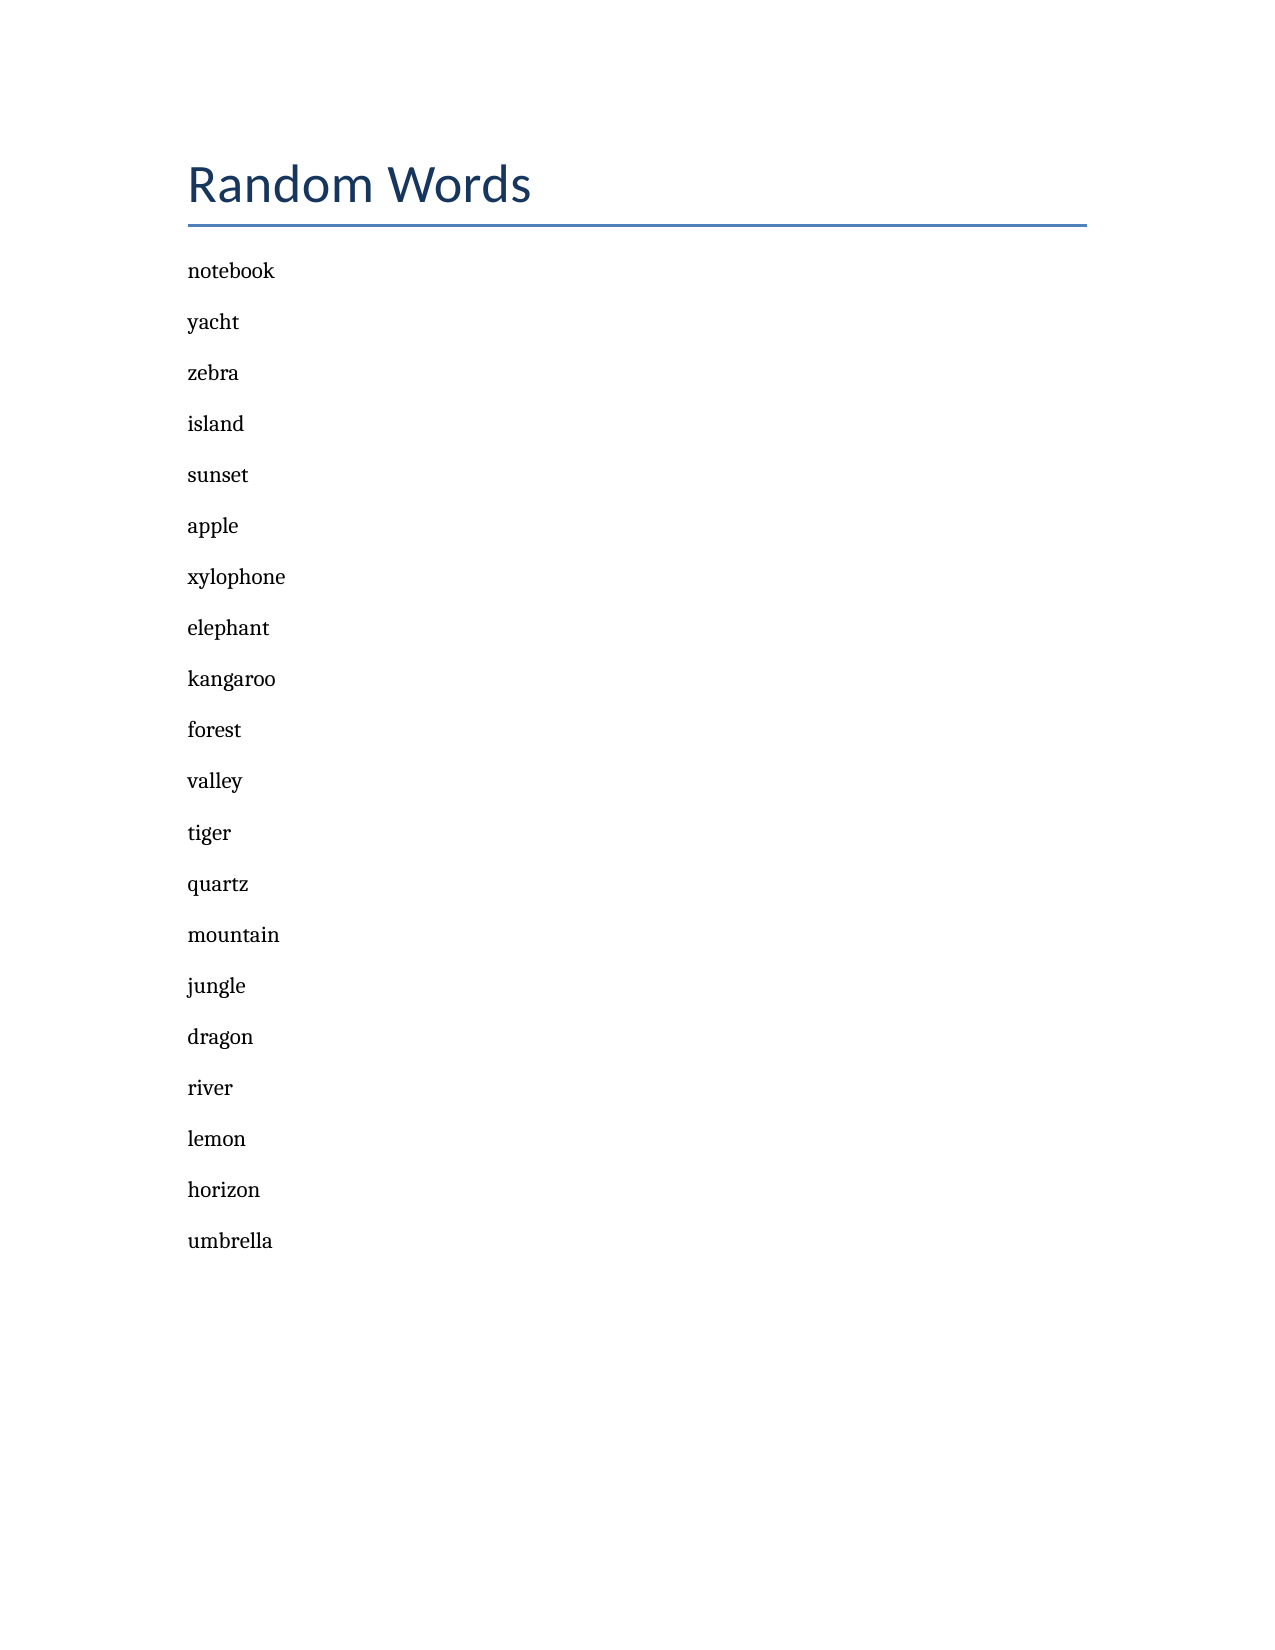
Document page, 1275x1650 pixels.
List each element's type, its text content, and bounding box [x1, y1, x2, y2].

text sunset [187, 462, 1087, 488]
text apple [187, 513, 1087, 539]
text valley [187, 768, 1087, 794]
text notebook [187, 258, 1087, 284]
text tiger [187, 819, 1087, 846]
text island [187, 411, 1087, 437]
text river [187, 1074, 1087, 1101]
text mountain [187, 921, 1087, 948]
text forest [187, 717, 1087, 743]
text horizon [187, 1177, 1087, 1203]
text elephant [187, 615, 1087, 641]
text kangaroo [187, 666, 1087, 692]
text lemon [187, 1126, 1087, 1152]
text xylophone [187, 564, 1087, 590]
text dragon [187, 1023, 1087, 1050]
text quartz [187, 870, 1087, 897]
text jungle [187, 972, 1087, 999]
text umbrella [187, 1228, 1087, 1254]
title Random Words [187, 150, 1087, 227]
text yacht [187, 309, 1087, 335]
text zebra [187, 360, 1087, 386]
